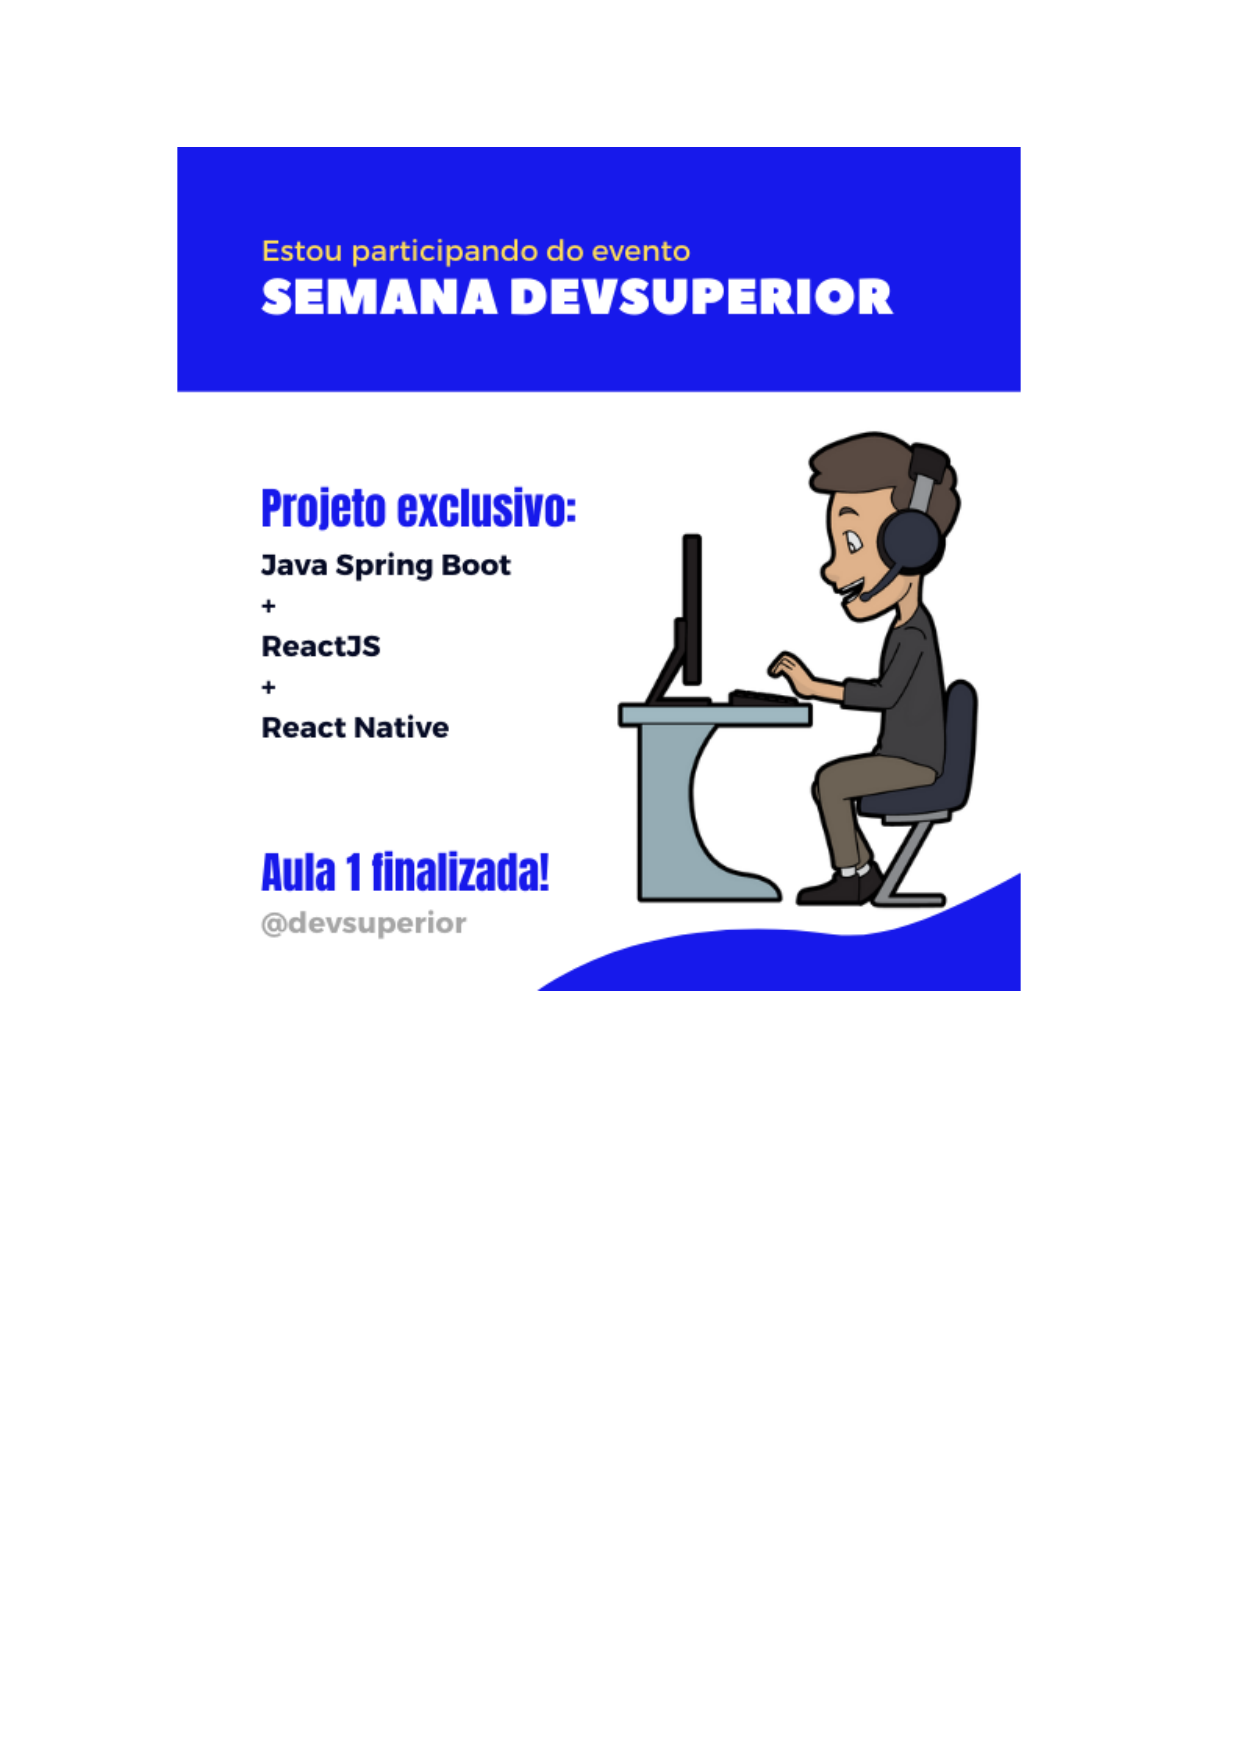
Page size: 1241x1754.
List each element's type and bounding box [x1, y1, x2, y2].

picture [177, 147, 1021, 991]
